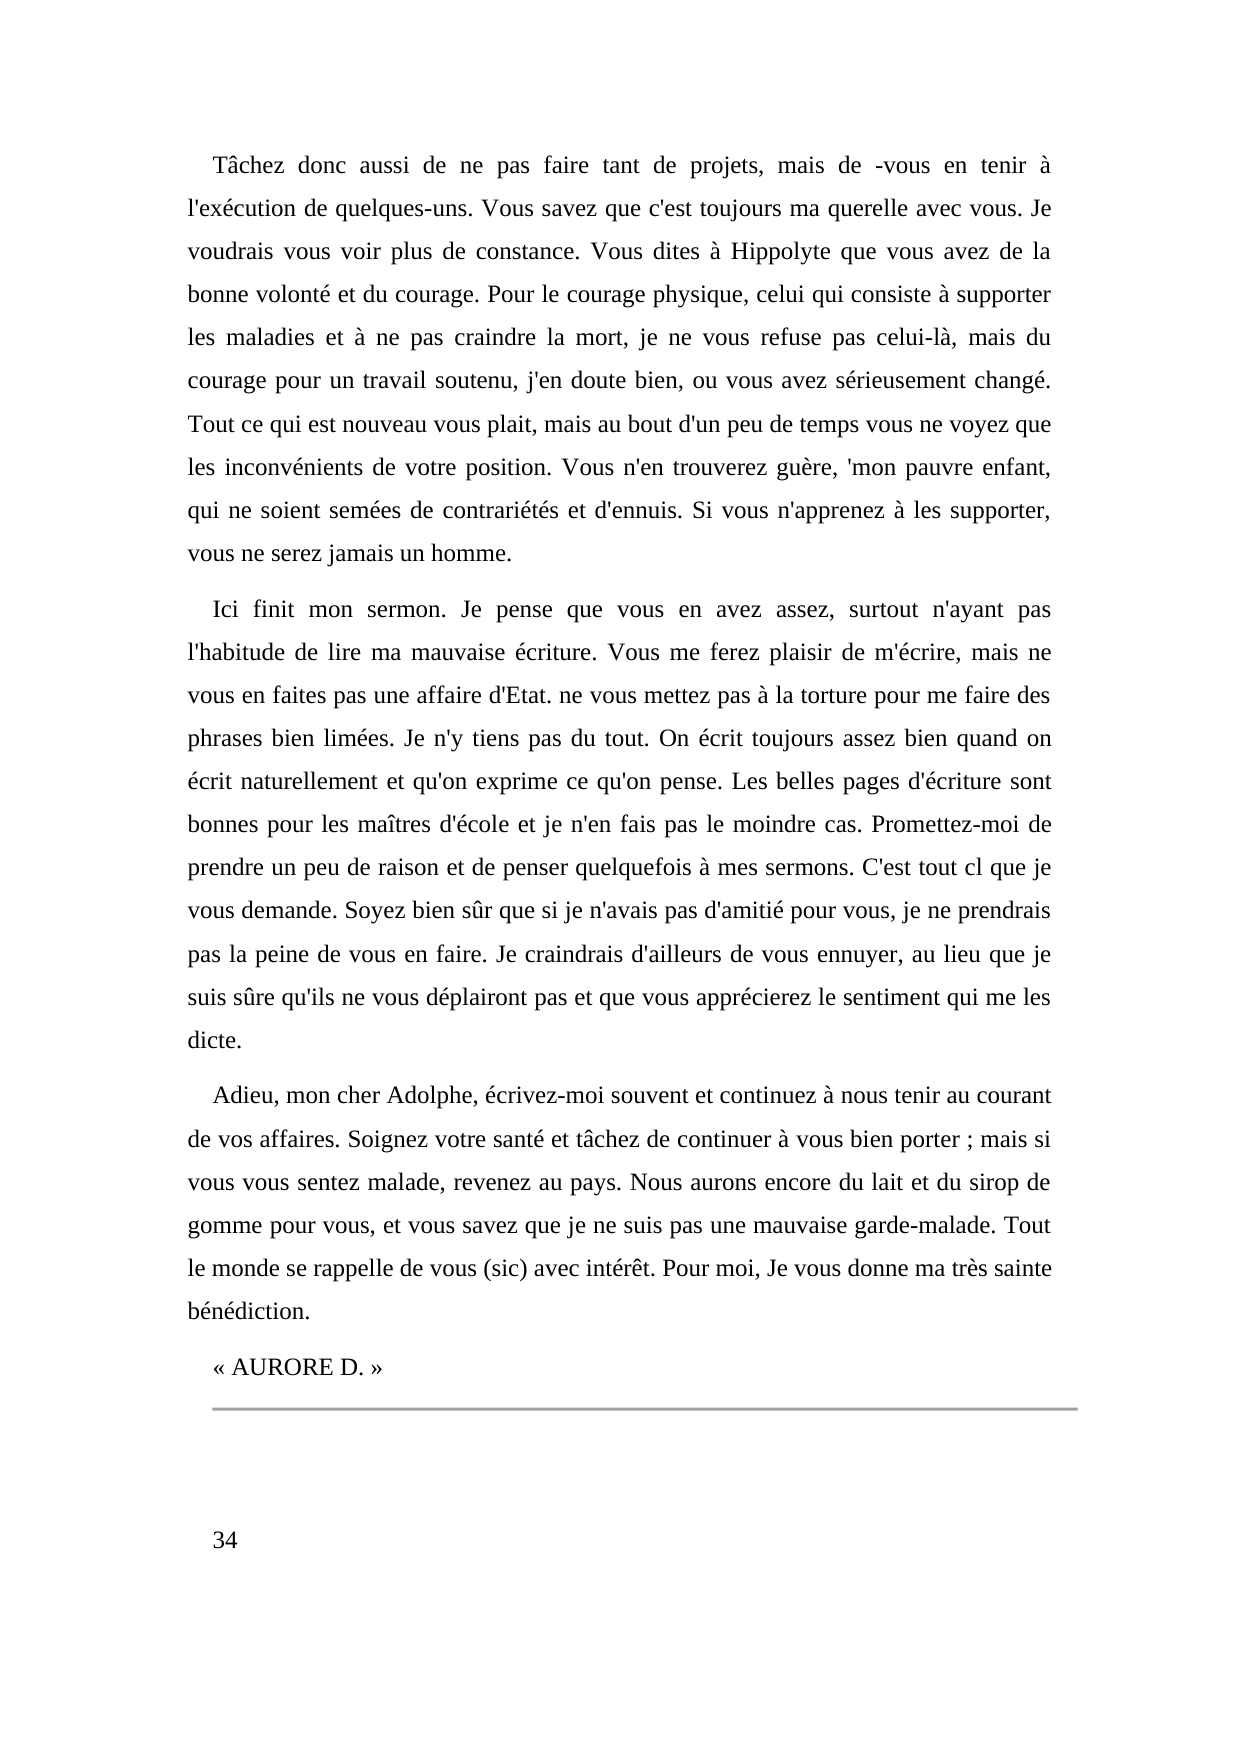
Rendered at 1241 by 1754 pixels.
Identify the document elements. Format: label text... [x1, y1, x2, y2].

text Ici finit mon sermon. Je pense que vous en avez assez, surtout n'ayant pas l'habitude de lire ma mauvaise écriture. Vous me ferez plaisir de m'écrire, mais ne vous en faites pas une affaire d'Etat. ne vous mettez pas à la torture pour me faire des phrases bien limées. Je n'y tiens pas du tout. On écrit toujours assez bien quand on écrit naturellement et qu'on exprime ce qu'on pense. Les belles pages d'écriture sont bonnes pour les maîtres d'école et je n'en fais pas le moindre cas. Promettez-moi de prendre un peu de raison et de penser quelquefois à mes sermons. C'est tout cl que je vous demande. Soyez bien sûr que si je n'avais pas d'amitié pour vous, je ne prendrais pas la peine de vous en faire. Je craindrais d'ailleurs de vous ennuyer, au lieu que je suis sûre qu'ils ne vous déplairont pas et que vous apprécierez le sentiment qui me les dicte. [187, 594, 1053, 1054]
text « AURORE D. » [187, 1352, 1053, 1381]
text Tâchez donc aussi de ne pas faire tant de projets, mais de -vous en tenir à l'exécution de quelques-uns. Vous savez que c'est toujours ma querelle avec vous. Je voudrais vous voir plus de constance. Vous dites à Hippolyte que vous avez de la bonne volonté et du courage. Pour le courage physique, celui qui consiste à supporter les maladies et à ne pas craindre la mort, je ne vous refuse pas celui-là, mais du courage pour un travail soutenu, j'en doute bien, ou vous avez sérieusement changé. Tout ce qui est nouveau vous plait, mais au bout d'un peu de temps vous ne voyez que les inconvénients de votre position. Vous n'en trouverez guère, 'mon pauvre enfant, qui ne soient semées de contrariétés et d'ennuis. Si vous n'apprenez à les supporter, vous ne serez jamais un homme. [187, 150, 1053, 567]
text Adieu, mon cher Adolphe, écrivez-moi souvent et continuez à nous tenir au courant de vos affaires. Soignez votre santé et tâchez de continuer à vous bien porter ; mais si vous vous sentez malade, revenez au pays. Nous aurons encore du lait et du sirop de gomme pour vous, et vous savez que je ne suis pas une mauvaise garde-malade. Tout le monde se rappelle de vous (sic) avec intérêt. Pour moi, Je vous donne ma très sainte bénédiction. [187, 1081, 1053, 1325]
